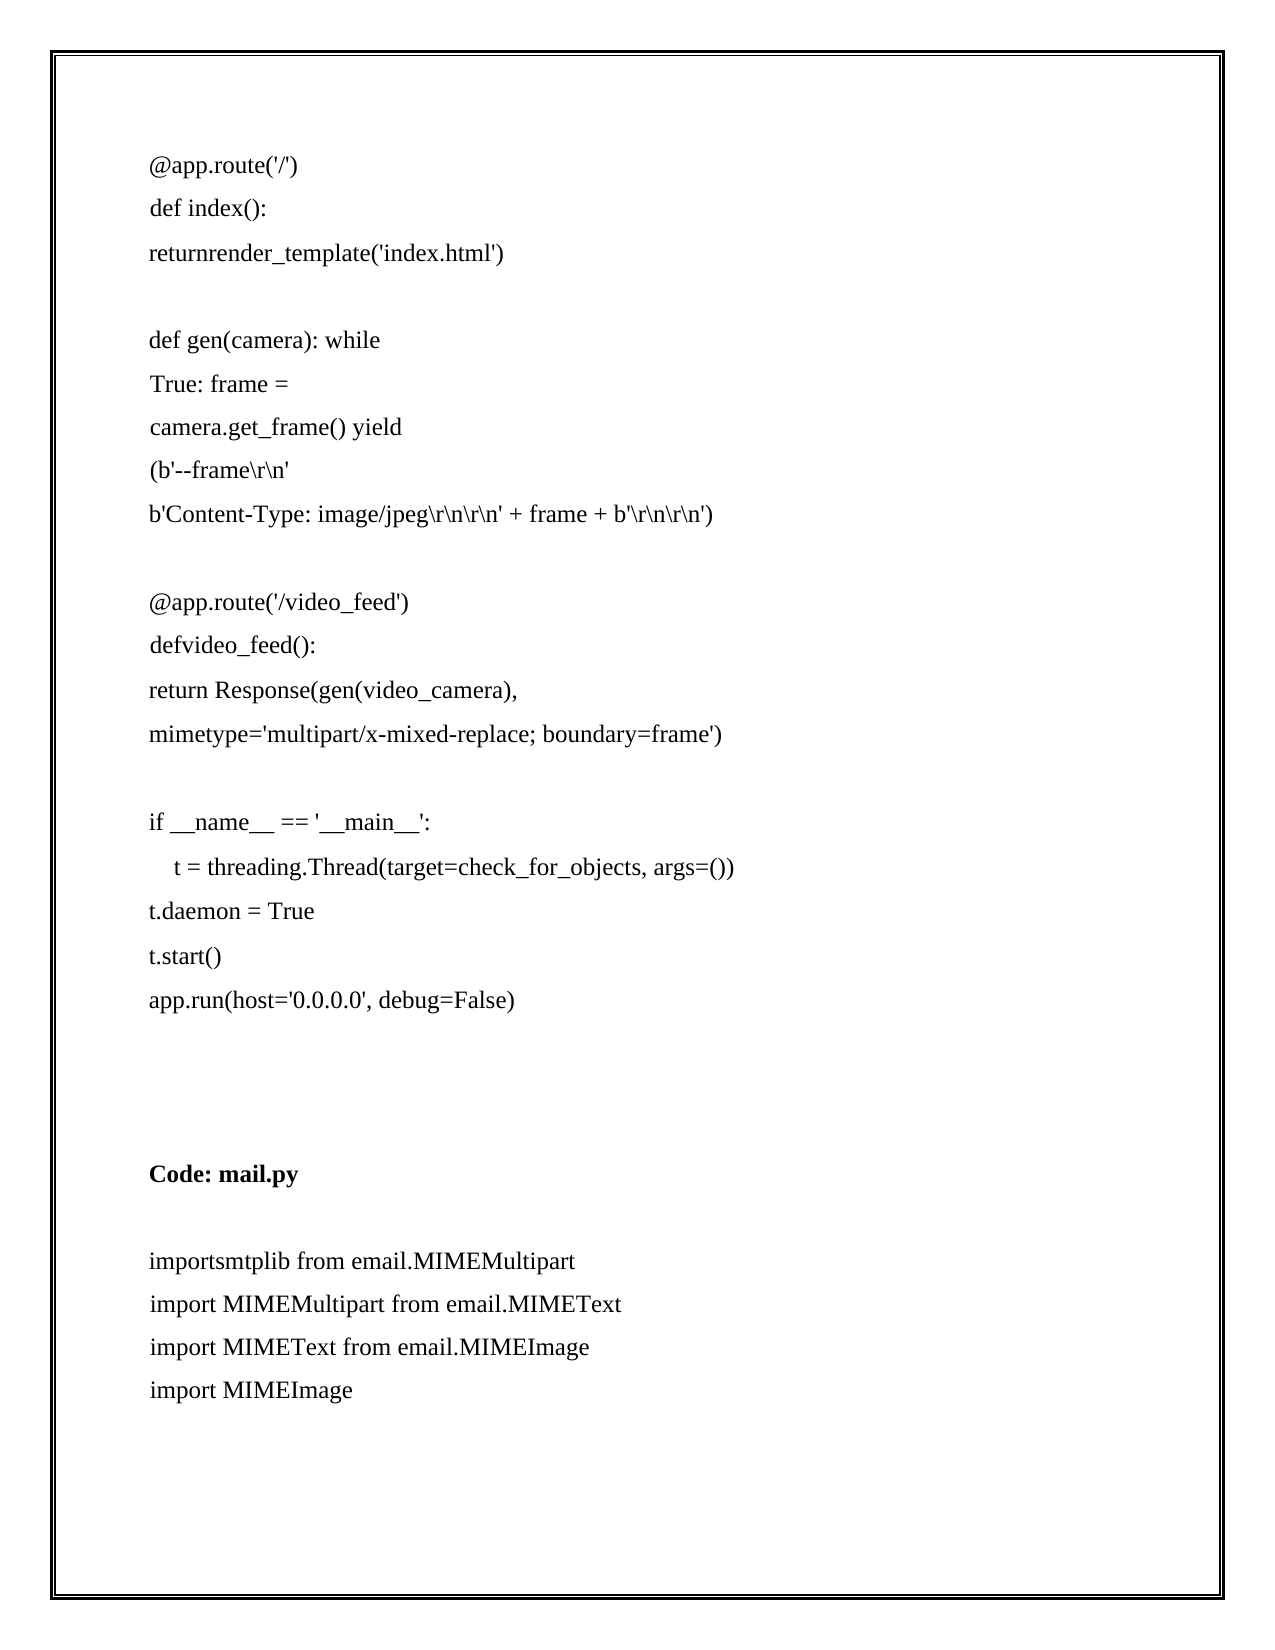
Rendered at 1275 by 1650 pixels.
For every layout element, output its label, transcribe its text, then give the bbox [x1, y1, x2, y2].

text @app.route('/video_feed') defvideo_feed(): [148, 587, 424, 659]
text if __name__ == '__main__': [148, 807, 1127, 836]
text Code: mail.py [148, 1159, 1131, 1188]
text returnrender_template('index.html') [148, 238, 1127, 267]
text t.start() [148, 941, 1127, 970]
text b'Content-Type: image/jpeg\r\n\r\n' + frame + b'\r\n\r\n') [148, 499, 1127, 528]
text t = threading.Thread(target=check_for_objects, args=()) [148, 852, 1127, 881]
text importsmtplib from email.MIMEMultipart import MIMEMultipart from email.MIMEText import MIMEText from email.MIMEImage import MIMEImage [148, 1246, 627, 1404]
text app.run(host='0.0.0.0', debug=False) [148, 986, 1127, 1014]
text mimetype='multipart/x-mixed-replace; boundary=frame') [148, 719, 1127, 748]
text return Response(gen(video_camera), [148, 675, 1127, 704]
text @app.route('/') def index(): [148, 150, 322, 222]
text def gen(camera): while True: frame = camera.get_frame() yield (b'--frame\r\n' [148, 326, 408, 484]
text t.daemon = True [148, 896, 1127, 925]
